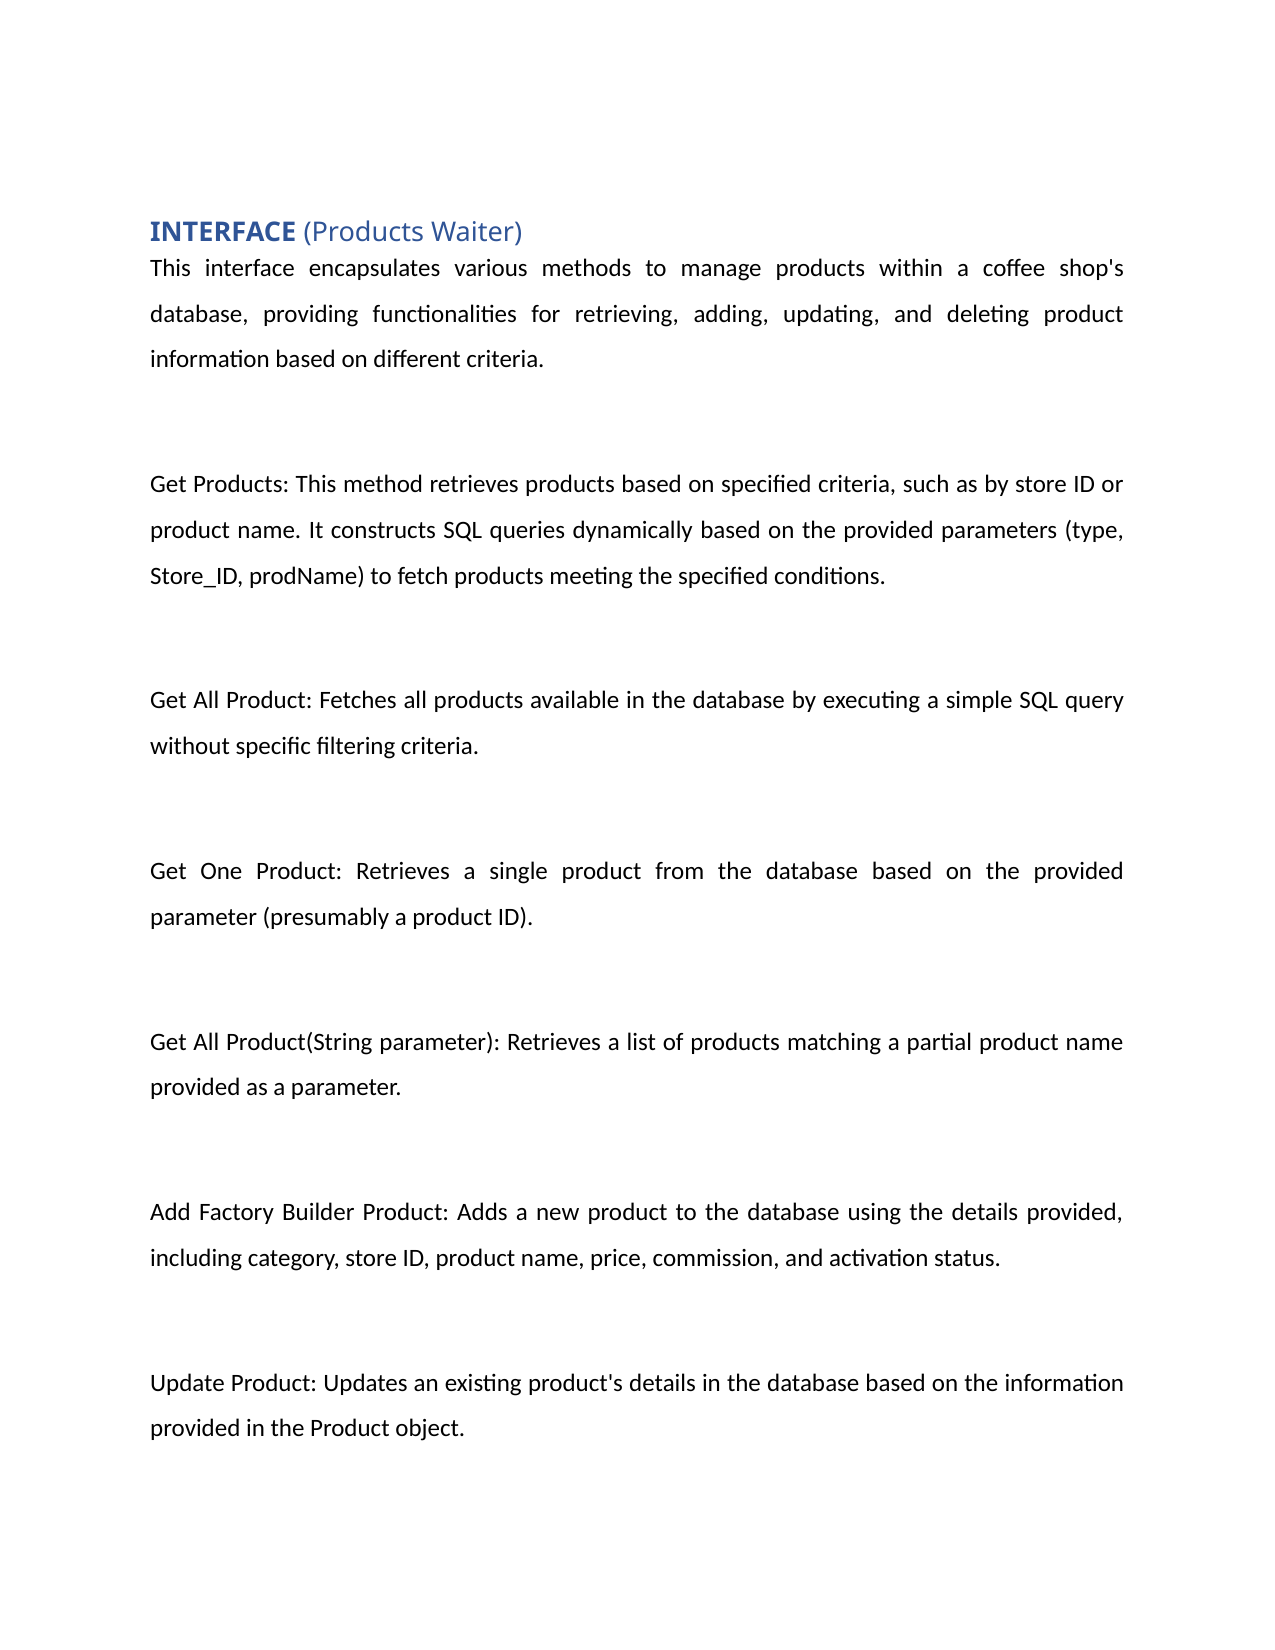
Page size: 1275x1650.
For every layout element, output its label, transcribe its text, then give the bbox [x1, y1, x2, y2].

text Add Factory Builder Product: Adds a new product to the database using the details provided, including category, store ID, product name, price, commission, and activation status. [150, 1196, 1125, 1272]
text Get All Product: Fetches all products available in the database by executing a simple SQL query without specific filtering criteria. [150, 685, 1125, 761]
text Update Product: Updates an existing product's details in the database based on the information provided in the Product object. [150, 1367, 1125, 1443]
subtitle INTERFACE (Products Waiter) [150, 212, 1125, 249]
text Get Products: This method retrieves products based on specified criteria, such as by store ID or product name. It constructs SQL queries dynamically based on the provided parameters (type, Store_ID, prodName) to fetch products meeting the specified conditions. [150, 468, 1125, 590]
text This interface encapsulates various methods to manage products within a coffee shop's database, providing functionalities for retrieving, adding, updating, and deleting product information based on different criteria. [150, 252, 1125, 374]
text Get One Product: Retrieves a single product from the database based on the provided parameter (presumably a product ID). [150, 855, 1125, 931]
text Get All Product(String parameter): Retrieves a list of products matching a partial product name provided as a parameter. [150, 1026, 1125, 1102]
